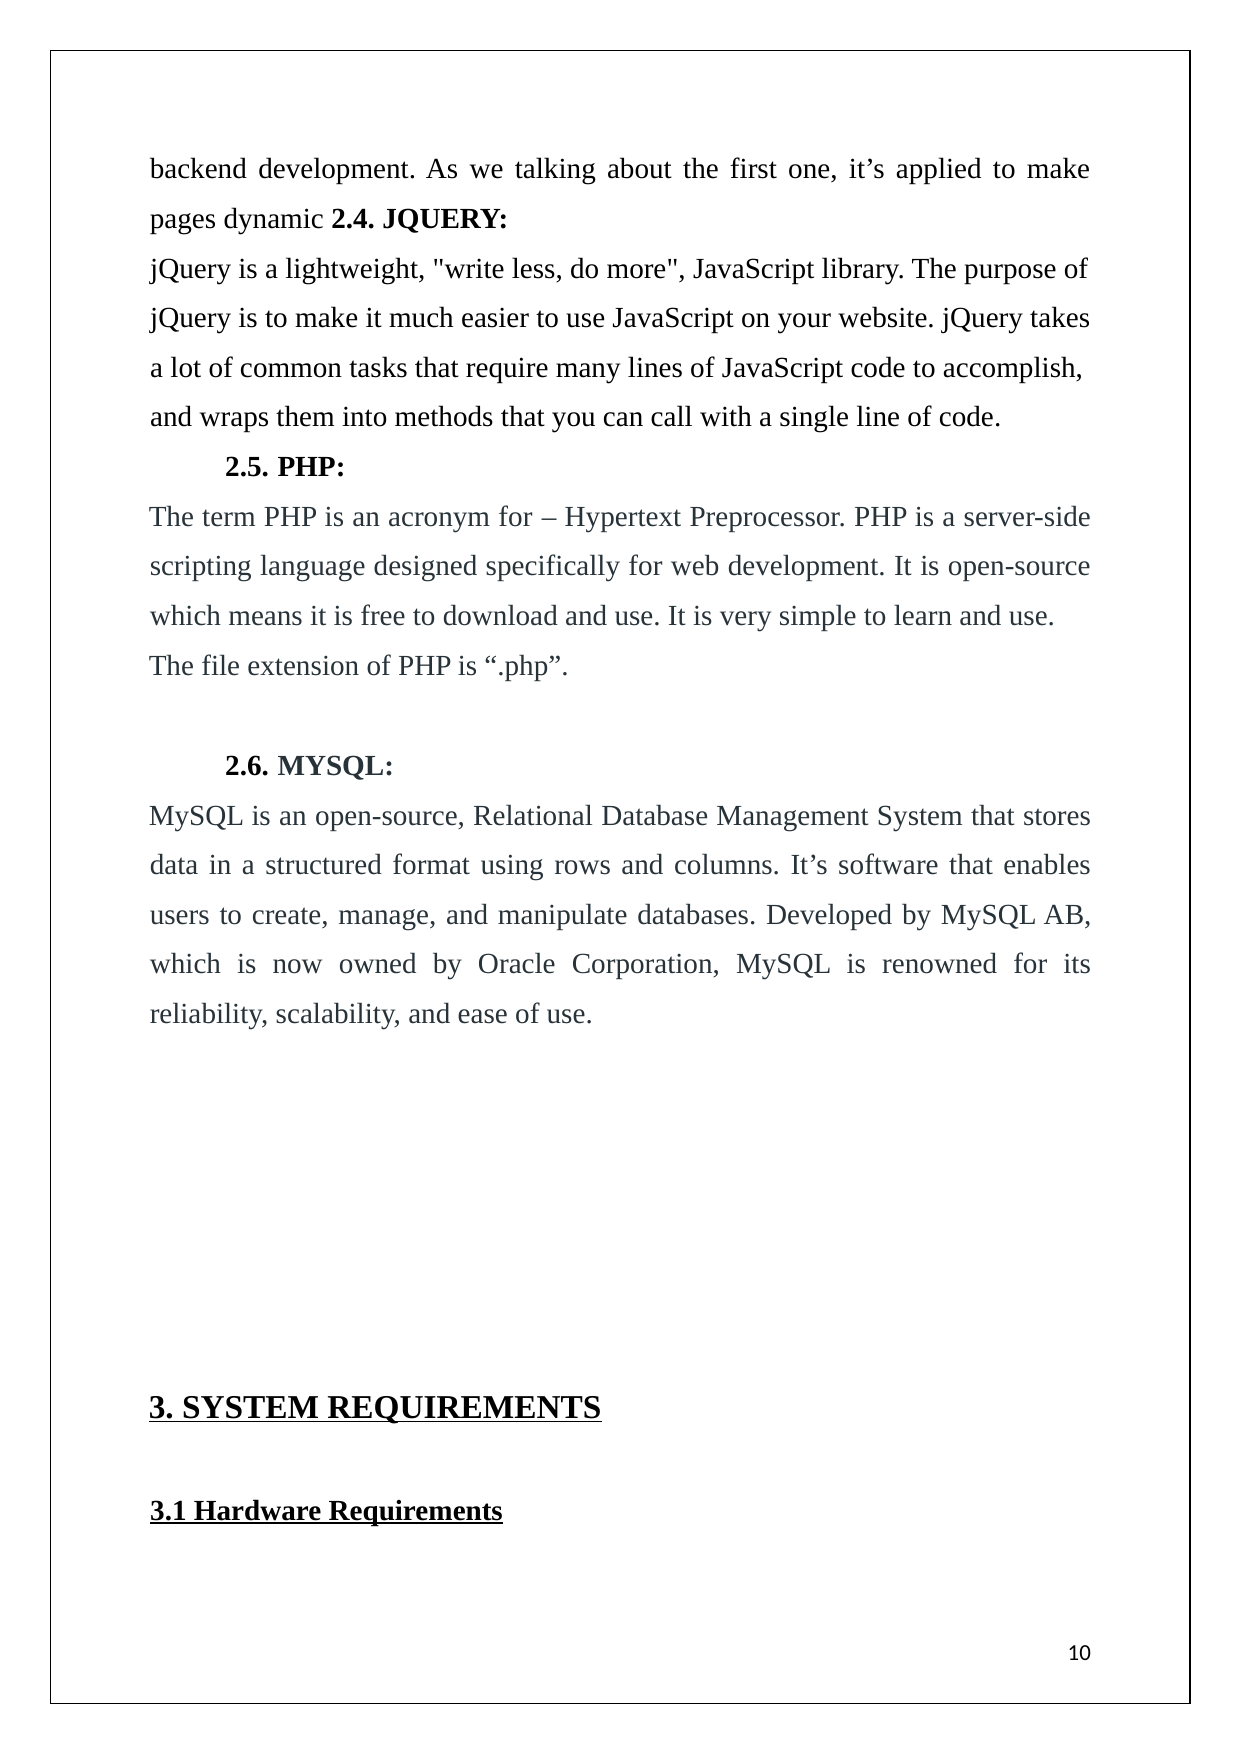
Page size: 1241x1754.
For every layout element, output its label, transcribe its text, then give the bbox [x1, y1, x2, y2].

subtitle 3. SYSTEM REQUIREMENTS [148, 1387, 1098, 1426]
list PHP: [225, 449, 1098, 483]
list MYSQL: [225, 748, 1098, 781]
text The term PHP is an acronym for – Hypertext Preprocessor. PHP is a server-side scripting language designed specifically for web development. It is open-source which means it is free to download and use. It is very simple to learn and use. [148, 499, 1092, 632]
text 3.1 Hardware Requirements [150, 1493, 1098, 1527]
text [148, 151, 1091, 234]
text MySQL is an open-source, Relational Database Management System that stores data in a structured format using rows and columns. It’s software that enables users to create, manage, and manipulate databases. Developed by MySQL AB, which is now owned by Oracle Corporation, MySQL is renowned for its reliability, scalability, and ease of use. [148, 798, 1092, 1030]
text jQuery is a lightweight, "write less, do more", JavaScript library. The purpose of jQuery is to make it much easier to use JavaScript on your website. jQuery takes a lot of common tasks that require many lines of JavaScript code to accomplish, and wraps them into methods that you can call with a single line of code. [150, 251, 1098, 433]
text The file extension of PHP is “.php”. [148, 648, 1092, 682]
